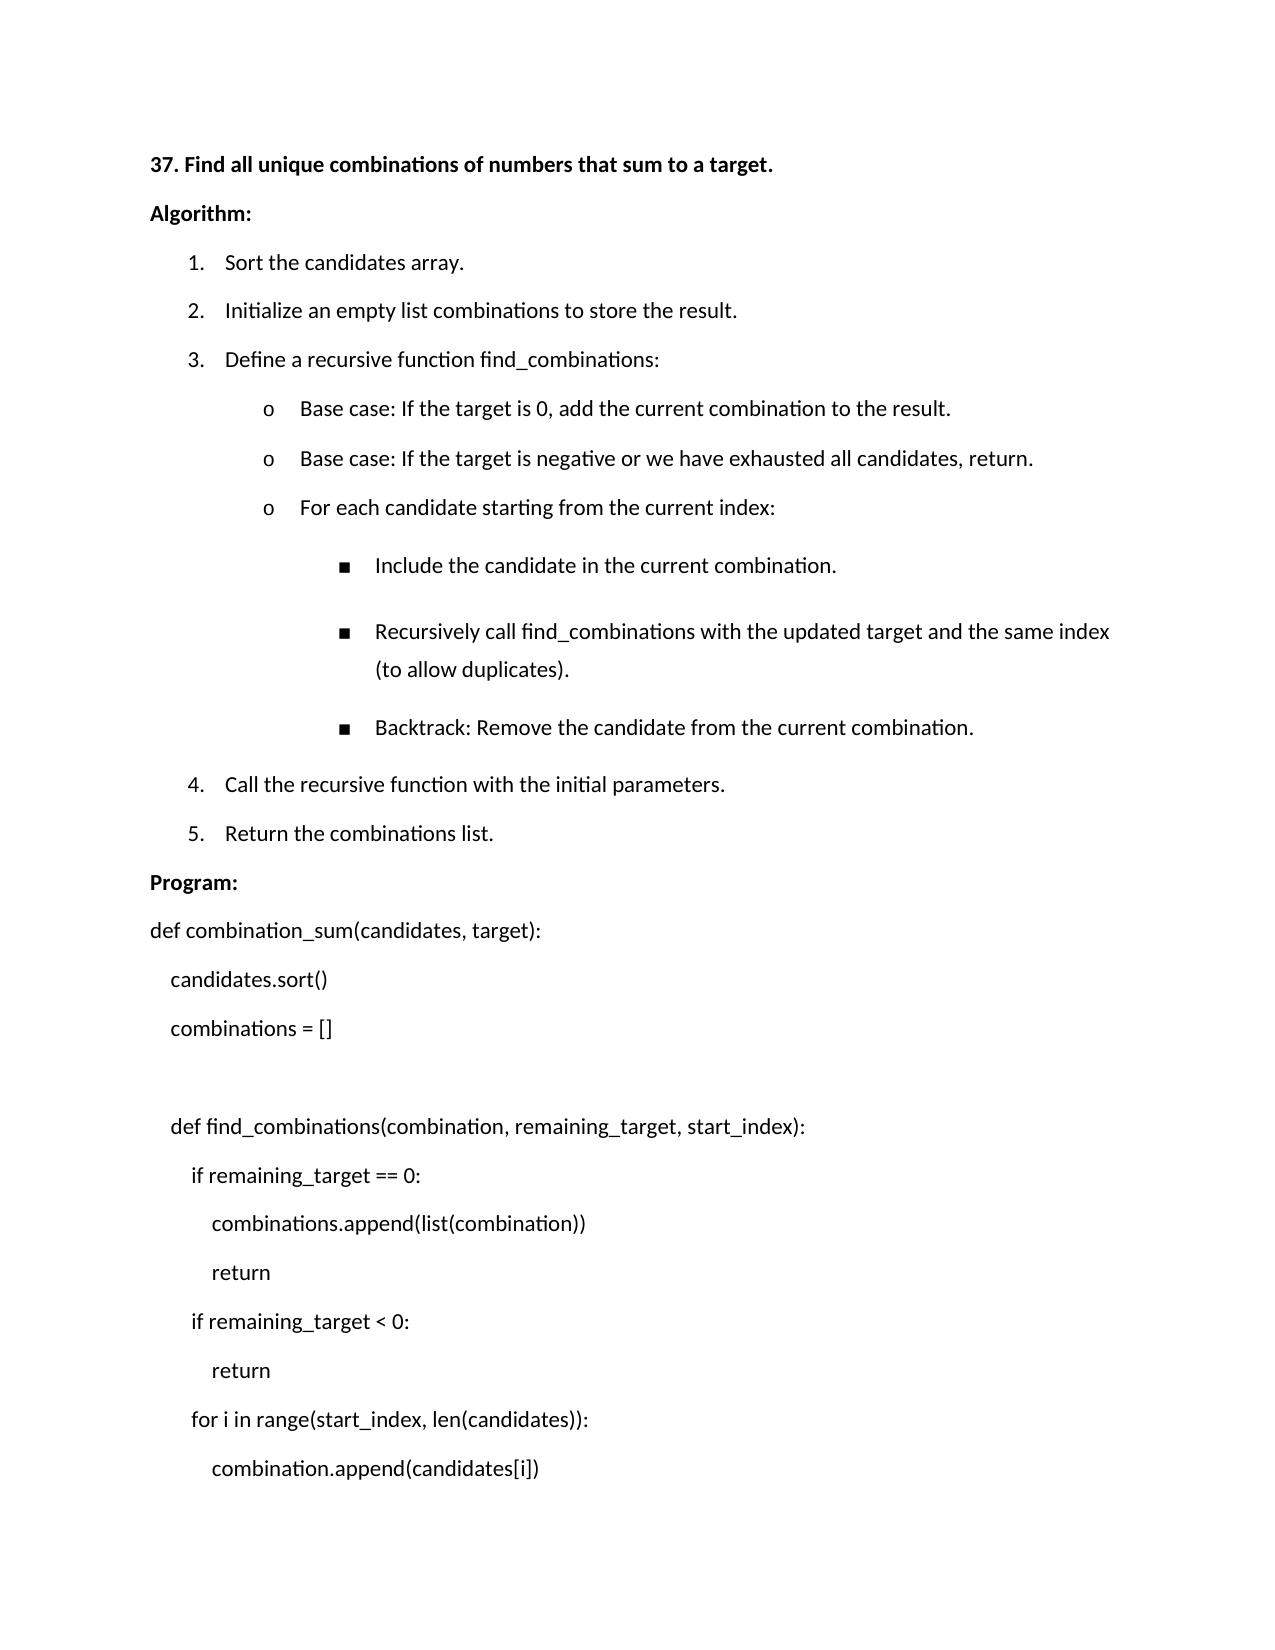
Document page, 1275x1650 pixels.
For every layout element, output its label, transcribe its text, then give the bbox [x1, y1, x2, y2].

list Sort the candidates array. [187, 248, 1125, 276]
list Base case: If the target is negative or we have exhausted all candidates, return. [262, 444, 1125, 472]
list Recursively call find_combinations with the updated target and the same index (to allow duplicates). [337, 608, 1125, 683]
list Call the recursive function with the initial parameters. [187, 770, 1125, 798]
list Initialize an empty list combinations to store the result. [187, 297, 1125, 324]
list Backtrack: Remove the candidate from the current combination. [337, 704, 1125, 747]
list For each candidate starting from the current index: [262, 493, 1125, 522]
text Algorithm: [150, 199, 1125, 227]
list Base case: If the target is 0, add the current combination to the result. [262, 394, 1125, 423]
text 37. Find all unique combinations of numbers that sum to a target. [150, 150, 1125, 178]
list Include the candidate in the current combination. [337, 543, 1125, 585]
text Program: [150, 868, 1125, 896]
text candidates.sort() [150, 965, 1125, 993]
text return [150, 1258, 1125, 1286]
list Return the combinations list. [187, 819, 1125, 847]
text if remaining_target == 0: [150, 1161, 1125, 1189]
list Define a recursive function find_combinations: [187, 345, 1125, 373]
text return [150, 1356, 1125, 1384]
text combinations.append(list(combination)) [150, 1209, 1125, 1238]
text combination.append(candidates[i]) [150, 1454, 1125, 1482]
text if remaining_target < 0: [150, 1307, 1125, 1335]
text def find_combinations(combination, remaining_target, start_index): [150, 1112, 1125, 1140]
text for i in range(start_index, len(candidates)): [150, 1405, 1125, 1433]
text def combination_sum(candidates, target): [150, 916, 1125, 944]
text combinations = [] [150, 1014, 1125, 1042]
